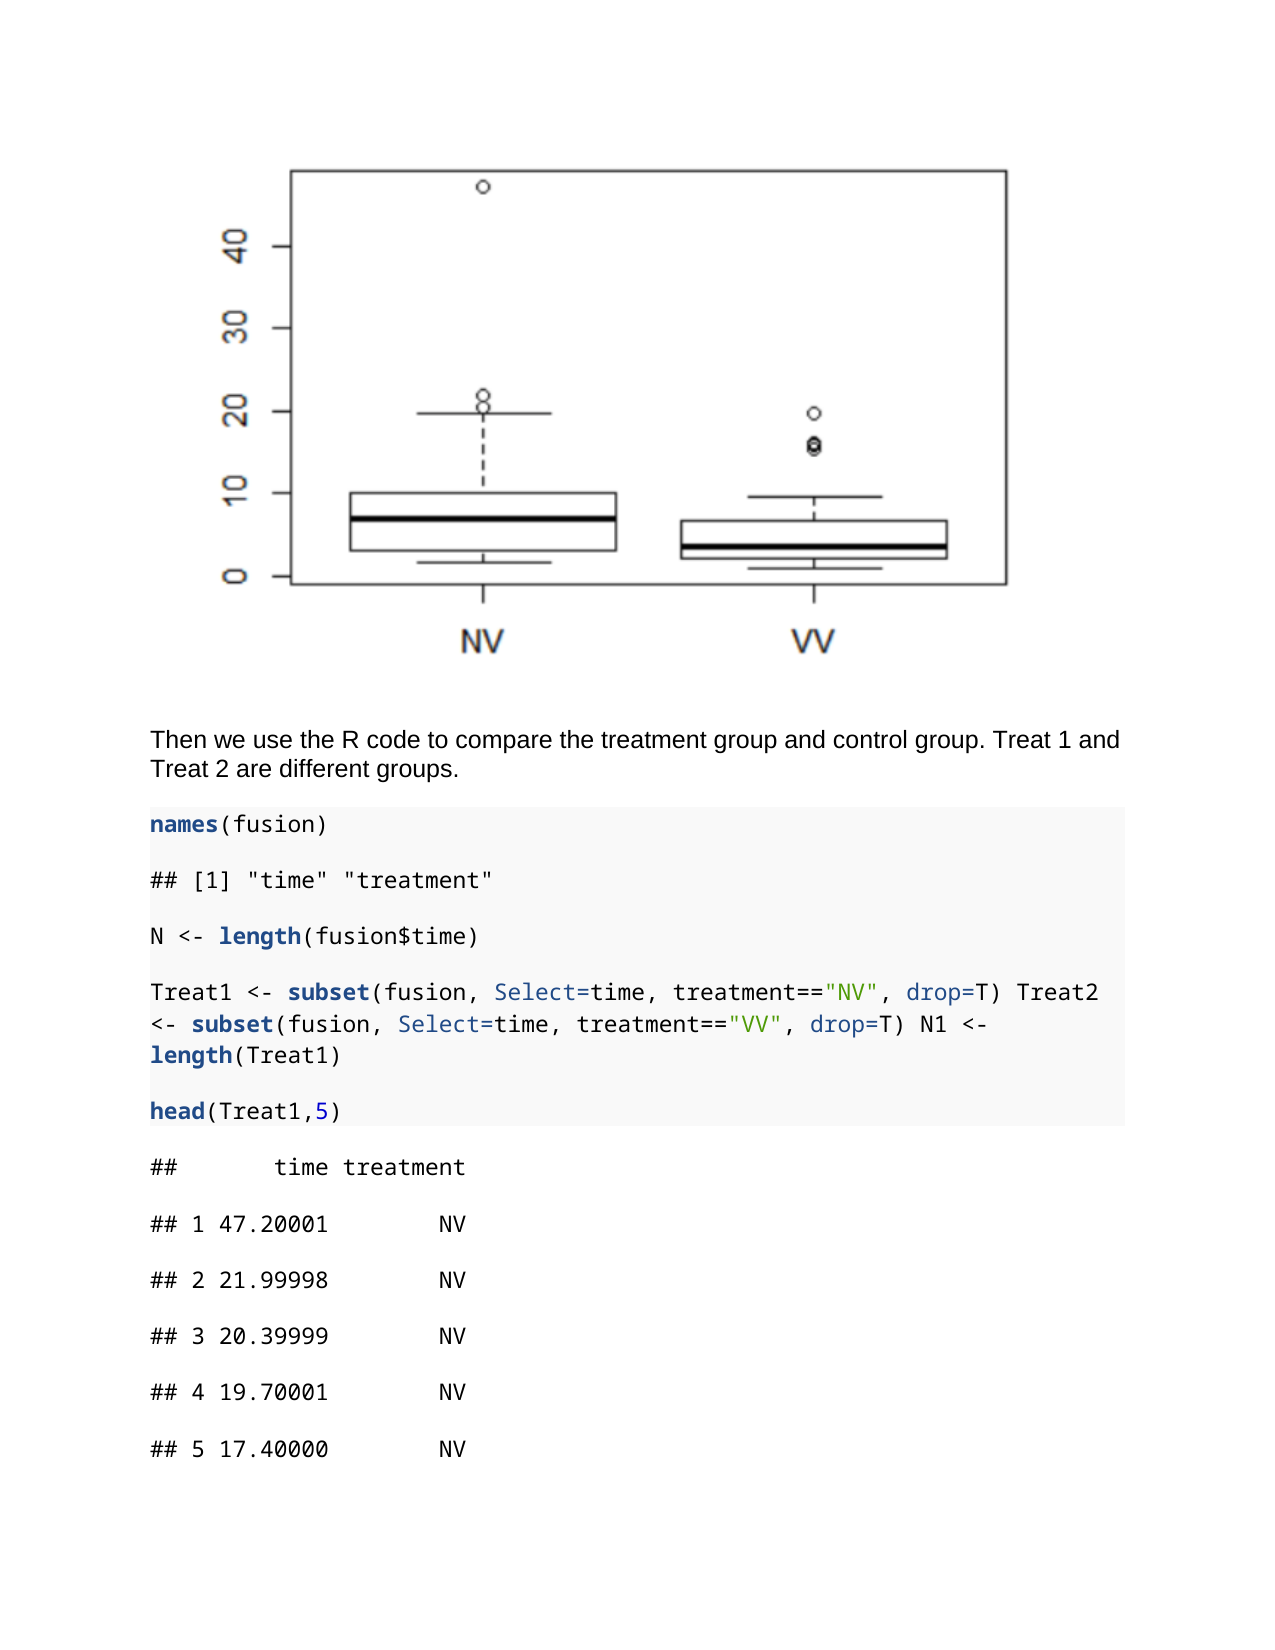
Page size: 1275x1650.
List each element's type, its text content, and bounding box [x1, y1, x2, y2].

text ## time treatment [150, 1151, 1125, 1182]
text ## 3 20.39999 NV [150, 1320, 1125, 1351]
text ## 1 47.20001 NV [150, 1207, 1125, 1239]
text head(Treat1,5) [150, 1095, 1125, 1126]
text Treat1 <‐ subset(fusion, Select=time, treatment=="NV", drop=T) Treat2 <‐ subset(fusion, Select=time, treatment=="VV", drop=T) N1 <‐ length(Treat1) [150, 976, 1125, 1070]
text N <‐ length(fusion$time) [150, 920, 1125, 951]
text ## 5 17.40000 NV [150, 1432, 1125, 1464]
picture [150, 150, 1125, 700]
text ## [1] "time" "treatment" [150, 864, 1125, 895]
text Then we use the R code to compare the treatment group and control group. Treat 1 and Treat 2 are different groups. [150, 725, 1125, 782]
text ## 2 21.99998 NV [150, 1264, 1125, 1295]
text names(fusion) [150, 807, 1125, 839]
text ## 4 19.70001 NV [150, 1376, 1125, 1407]
